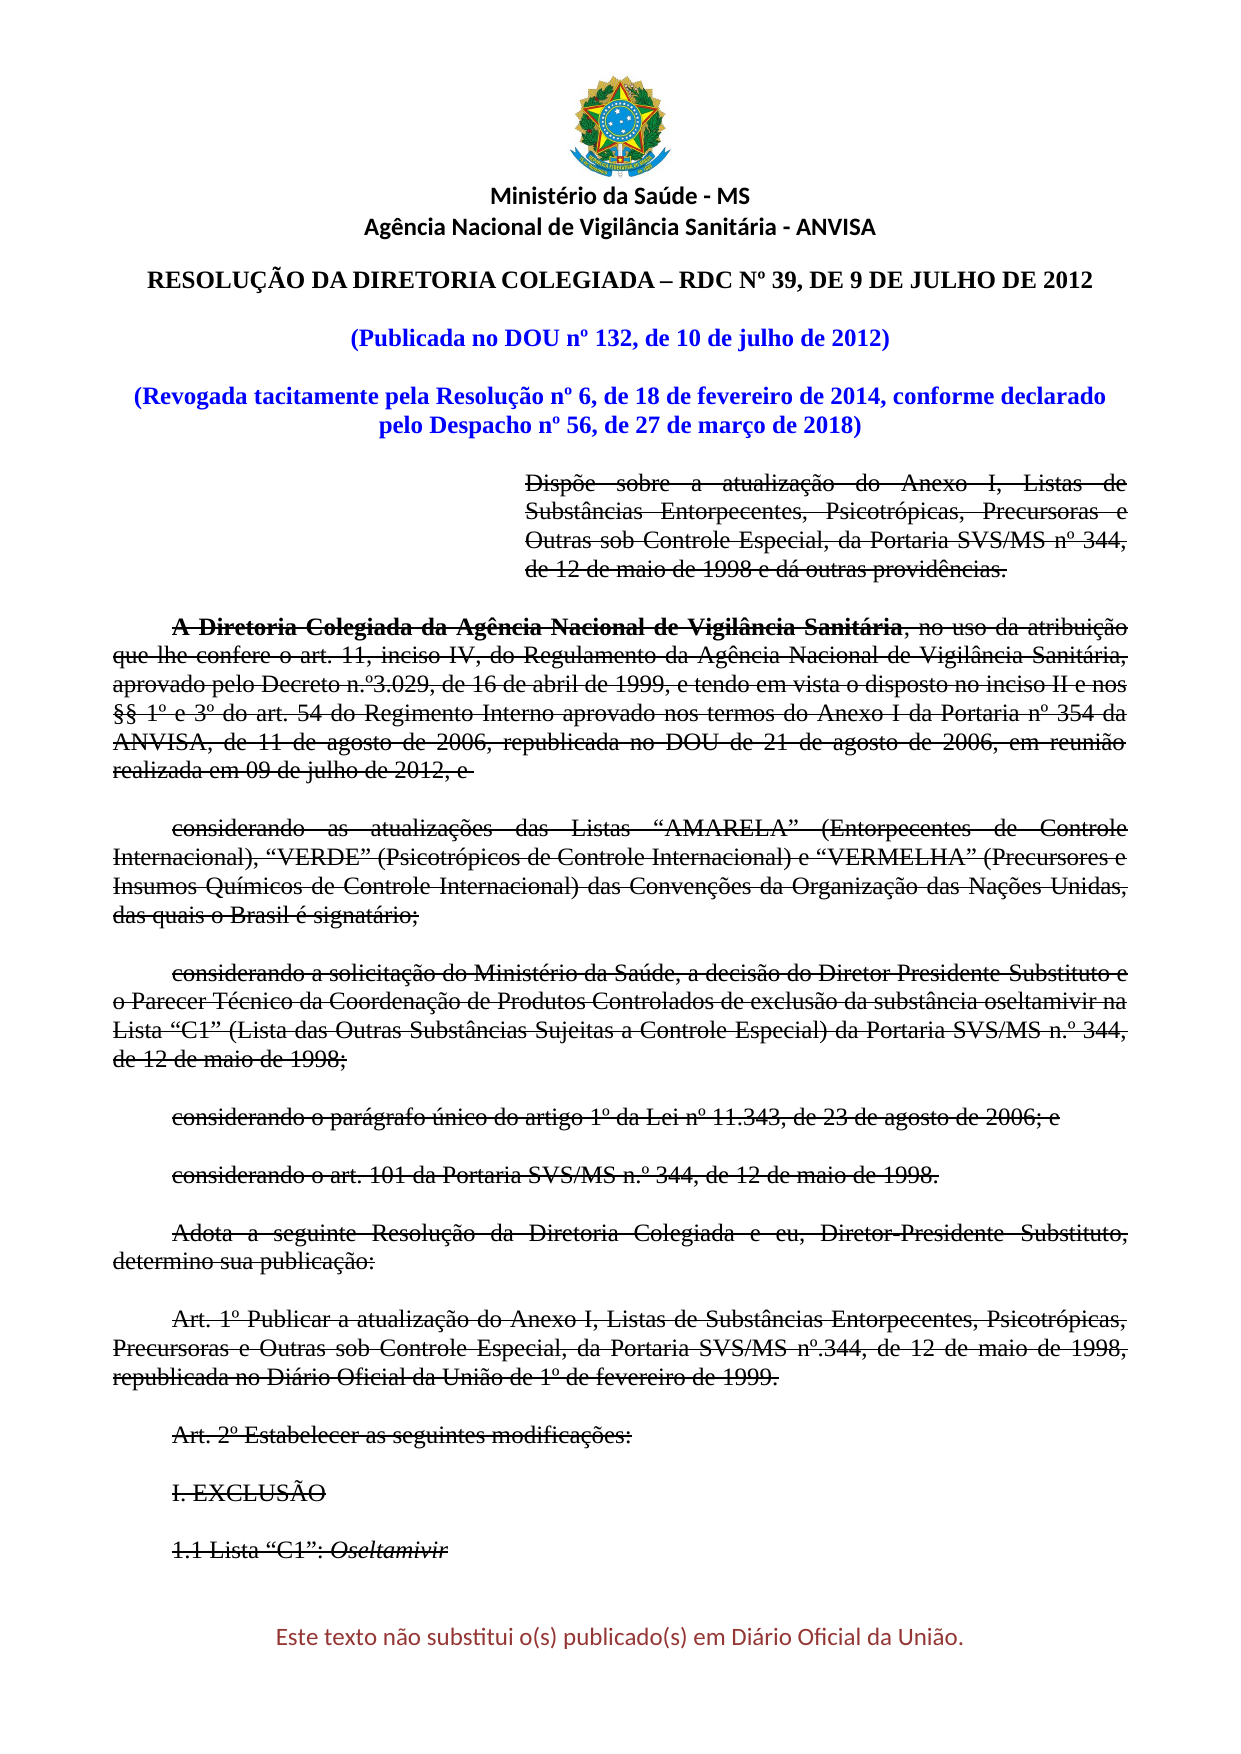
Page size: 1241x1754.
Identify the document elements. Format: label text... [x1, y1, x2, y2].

text (Publicada no DOU nº 132, de 10 de julho de 2012) [112, 323, 1128, 352]
text Art. 2º Estabelecer as seguintes modificações: [112, 1420, 1128, 1448]
text considerando a solicitação do Ministério da Saúde, a decisão do Diretor Presidente Substituto e o Parecer Técnico da Coordenação de Produtos Controlados de exclusão da substância oseltamivir na Lista “C1” (Lista das Outras Substâncias Sujeitas a Controle Especial) da Portaria SVS/MS n.º 344, de 12 de maio de 1998; [112, 958, 1128, 1031]
text Dispõe sobre a atualização do Anexo I, Listas de Substâncias Entorpecentes, Psicotrópicas, Precursoras e Outras sob Controle Especial, da Portaria SVS/MS nº 344, de 12 de maio de 1998 e dá outras providências. [525, 513, 1128, 583]
text (Revogada tacitamente pela Resolução nº 6, de 18 de fevereiro de 2014, conforme declarado pelo Despacho nº 56, de 27 de março de 2018) [112, 381, 1128, 438]
text Art. 1º Publicar a atualização do Anexo I, Listas de Substâncias Entorpecentes, Psicotrópicas, Precursoras e Outras sob Controle Especial, da Portaria SVS/MS nº.344, de 12 de maio de 1998, republicada no Diário Oficial da União de 1º de fevereiro de 1999. [112, 1304, 1128, 1349]
text I. EXCLUSÃO [112, 1478, 1128, 1506]
picture [566, 73, 674, 180]
text considerando o parágrafo único do artigo 1º da Lei nº 11.343, de 23 de agosto de 2006; e [112, 1102, 1128, 1131]
text 1.1 Lista “C1”: Oseltamivir [172, 1536, 1128, 1564]
text considerando as atualizações das Listas “AMARELA” (Entorpecentes de Controle Internacional), “VERDE” (Psicotrópicos de Controle Internacional) e “VERMELHA” (Precursores e Insumos Químicos de Controle Internacional) das Convenções da Organização das Nações Unidas, das quais o Brasil é signatário; [112, 888, 1128, 928]
text considerando a solicitação do Ministério da Saúde, a decisão do Diretor Presidente Substituto e o Parecer Técnico da Coordenação de Produtos Controlados de exclusão da substância oseltamivir na Lista “C1” (Lista das Outras Substâncias Sujeitas a Controle Especial) da Portaria SVS/MS n.º 344, de 12 de maio de 1998; [112, 1032, 1128, 1073]
text Dispõe sobre a atualização do Anexo I, Listas de Substâncias Entorpecentes, Psicotrópicas, Precursoras e Outras sob Controle Especial, da Portaria SVS/MS nº 344, de 12 de maio de 1998 e dá outras providências. [525, 468, 1128, 512]
text A Diretoria Colegiada da Agência Nacional de Vigilância Sanitária, no uso da atribuição que lhe confere o art. 11, inciso IV, do Regulamento da Agência Nacional de Vigilância Sanitária, aprovado pelo Decreto n.º3.029, de 16 de abril de 1999, e tendo em vista o disposto no inciso II e nos §§ 1º e 3º do art. 54 do Regimento Interno aprovado nos termos do Anexo I da Portaria nº 354 da ANVISA, de 11 de agosto de 2006, republicada no DOU de 21 de agosto de 2006, em reunião realizada em 09 de julho de 2012, e [112, 657, 1128, 784]
text Adota a seguinte Resolução da Diretoria Colegiada e eu, Diretor-Presidente Substituto, determino sua publicação: [112, 1218, 1128, 1275]
text considerando o art. 101 da Portaria SVS/MS n.º 344, de 12 de maio de 1998. [112, 1160, 1128, 1188]
text considerando as atualizações das Listas “AMARELA” (Entorpecentes de Controle Internacional), “VERDE” (Psicotrópicos de Controle Internacional) e “VERMELHA” (Precursores e Insumos Químicos de Controle Internacional) das Convenções da Organização das Nações Unidas, das quais o Brasil é signatário; [112, 813, 1128, 887]
text Art. 1º Publicar a atualização do Anexo I, Listas de Substâncias Entorpecentes, Psicotrópicas, Precursoras e Outras sob Controle Especial, da Portaria SVS/MS nº.344, de 12 de maio de 1998, republicada no Diário Oficial da União de 1º de fevereiro de 1999. [112, 1350, 1128, 1391]
subtitle RESOLUÇÃO DA DIRETORIA COLEGIADA – RDC Nº 39, DE 9 DE JULHO DE 2012 [112, 265, 1128, 294]
text A Diretoria Colegiada da Agência Nacional de Vigilância Sanitária, no uso da atribuição que lhe confere o art. 11, inciso IV, do Regulamento da Agência Nacional de Vigilância Sanitária, aprovado pelo Decreto n.º3.029, de 16 de abril de 1999, e tendo em vista o disposto no inciso II e nos §§ 1º e 3º do art. 54 do Regimento Interno aprovado nos termos do Anexo I da Portaria nº 354 da ANVISA, de 11 de agosto de 2006, republicada no DOU de 21 de agosto de 2006, em reunião realizada em 09 de julho de 2012, e [112, 612, 1128, 656]
